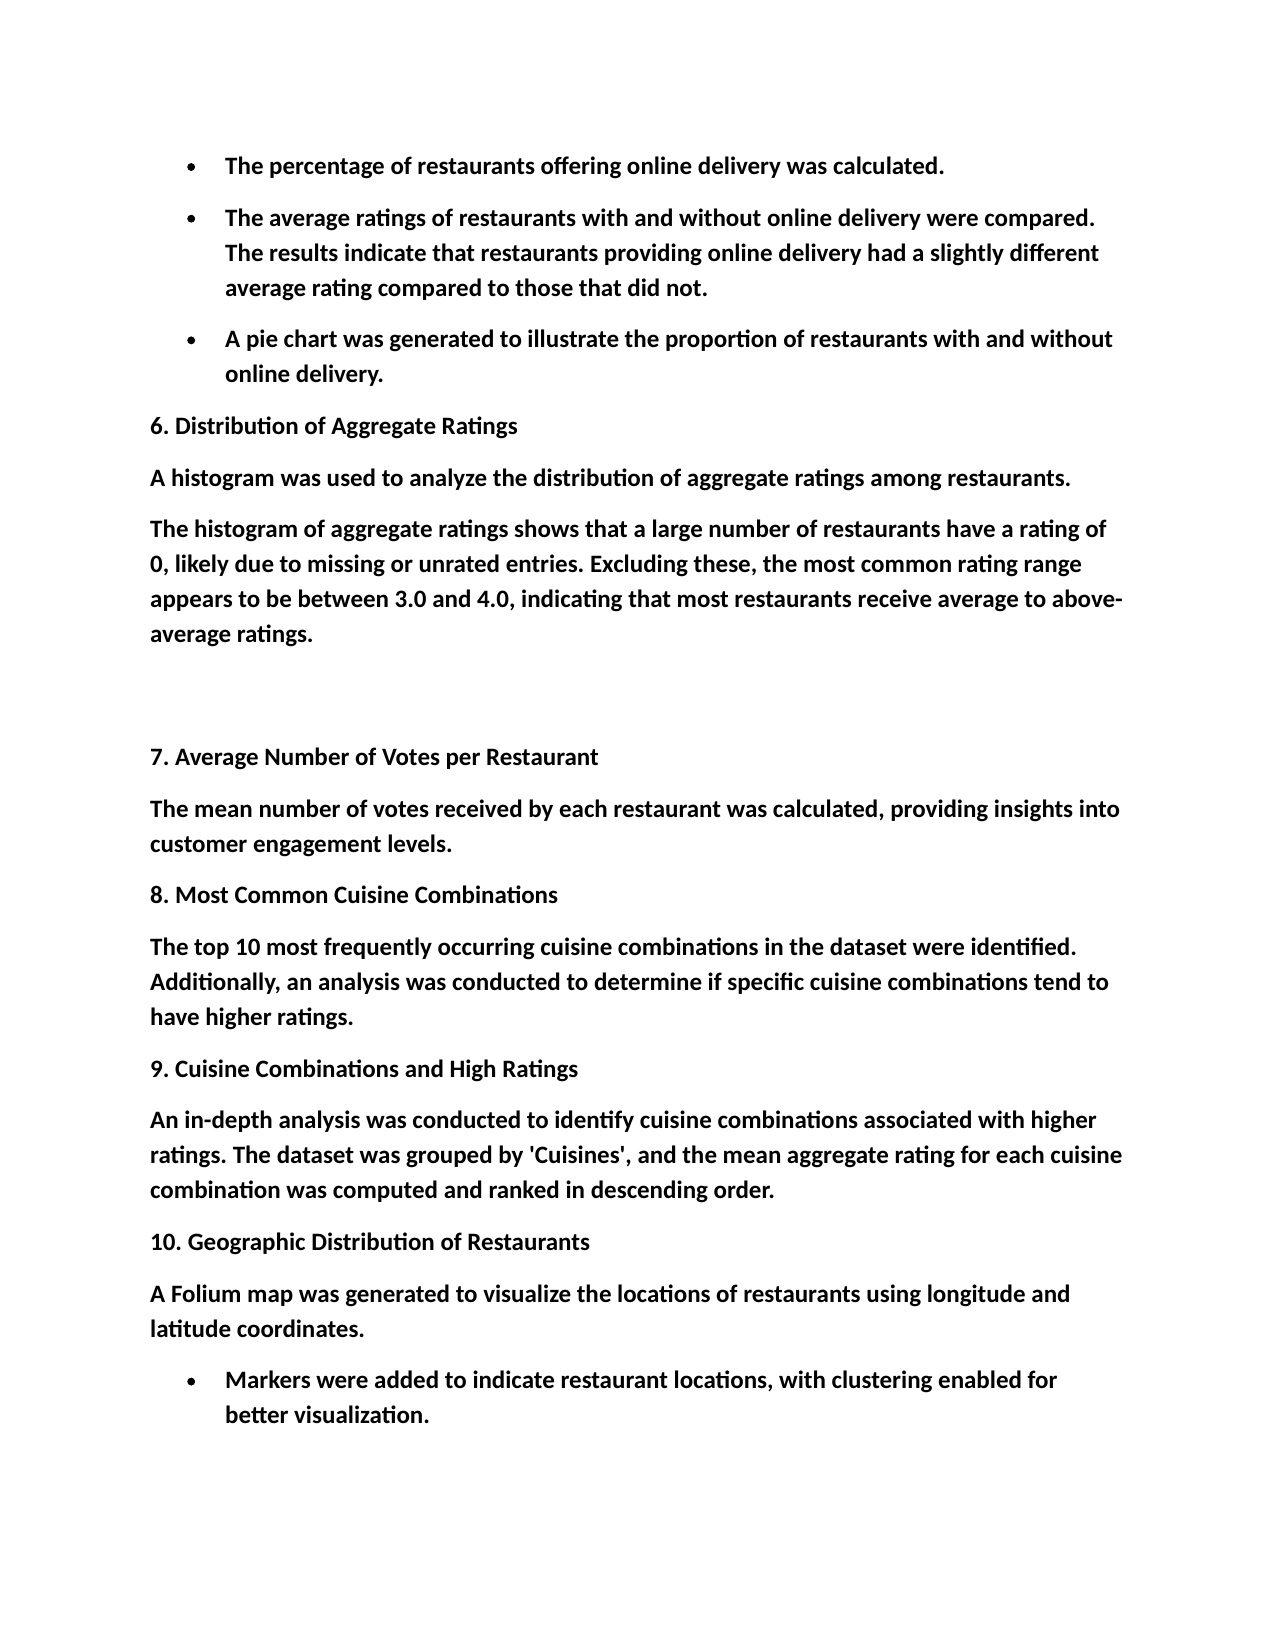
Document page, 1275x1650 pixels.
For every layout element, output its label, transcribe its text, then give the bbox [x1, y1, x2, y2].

list Markers were added to indicate restaurant locations, with clustering enabled for better visualization. [187, 1364, 1125, 1430]
text 9. Cuisine Combinations and High Ratings [150, 1053, 1125, 1083]
text 8. Most Common Cuisine Combinations [150, 879, 1125, 910]
text The top 10 most frequently occurring cuisine combinations in the dataset were identified. Additionally, an analysis was conducted to determine if specific cuisine combinations tend to have higher ratings. [150, 931, 1125, 1032]
text The mean number of votes received by each restaurant was calculated, providing insights into customer engagement levels. [150, 793, 1125, 858]
list A pie chart was generated to illustrate the proportion of restaurants with and without online delivery. [187, 323, 1125, 389]
text The histogram of aggregate ratings shows that a large number of restaurants have a rating of 0, likely due to missing or unrated entries. Excluding these, the most common rating range appears to be between 3.0 and 4.0, indicating that most restaurants receive average to above-average ratings. [150, 513, 1125, 649]
list The percentage of restaurants offering online delivery was calculated. [187, 150, 1125, 181]
text 6. Distribution of Aggregate Ratings [150, 410, 1125, 441]
text An in-depth analysis was conducted to identify cuisine combinations associated with higher ratings. The dataset was grouped by 'Cuisines', and the mean aggregate rating for each cuisine combination was computed and ranked in descending order. [150, 1104, 1125, 1205]
text 10. Geographic Distribution of Restaurants [150, 1226, 1125, 1257]
text 7. Average Number of Votes per Restaurant [150, 741, 1125, 772]
list The average ratings of restaurants with and without online delivery were compared. The results indicate that restaurants providing online delivery had a slightly different average rating compared to those that did not. [187, 202, 1125, 302]
text A Folium map was generated to visualize the locations of restaurants using longitude and latitude coordinates. [150, 1278, 1125, 1343]
text A histogram was used to analyze the distribution of aggregate ratings among restaurants. [150, 462, 1125, 492]
